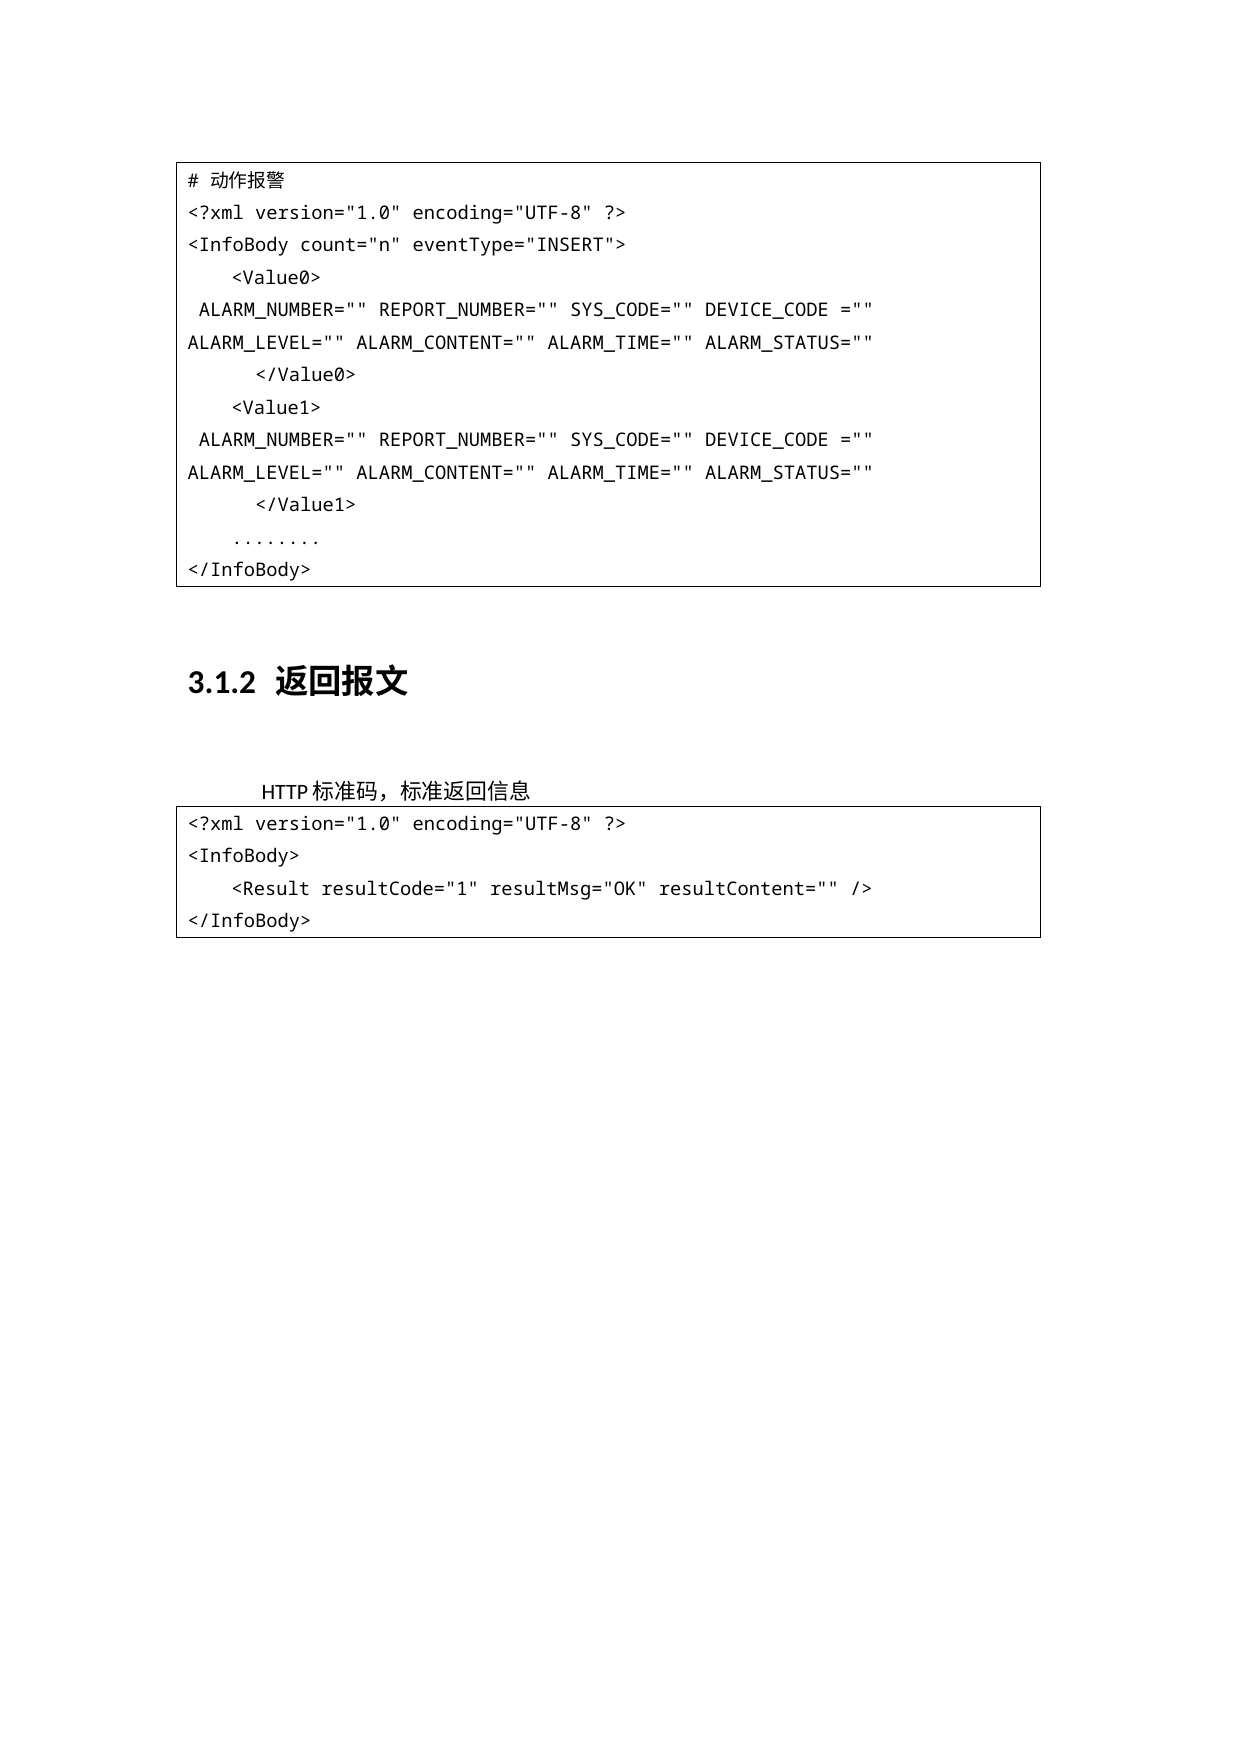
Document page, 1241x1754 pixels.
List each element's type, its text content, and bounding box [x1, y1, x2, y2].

text HTTP标准码，标准返回信息 [218, 773, 1053, 806]
subtitle 返回报文 [187, 646, 1053, 711]
table_header <?xml version="1.0" encoding="UTF-8" ?> <InfoBody> <Result resultCode="1" resultMsg="OK" resultContent="" /> </InfoBody> [177, 807, 1040, 937]
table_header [177, 163, 1040, 586]
